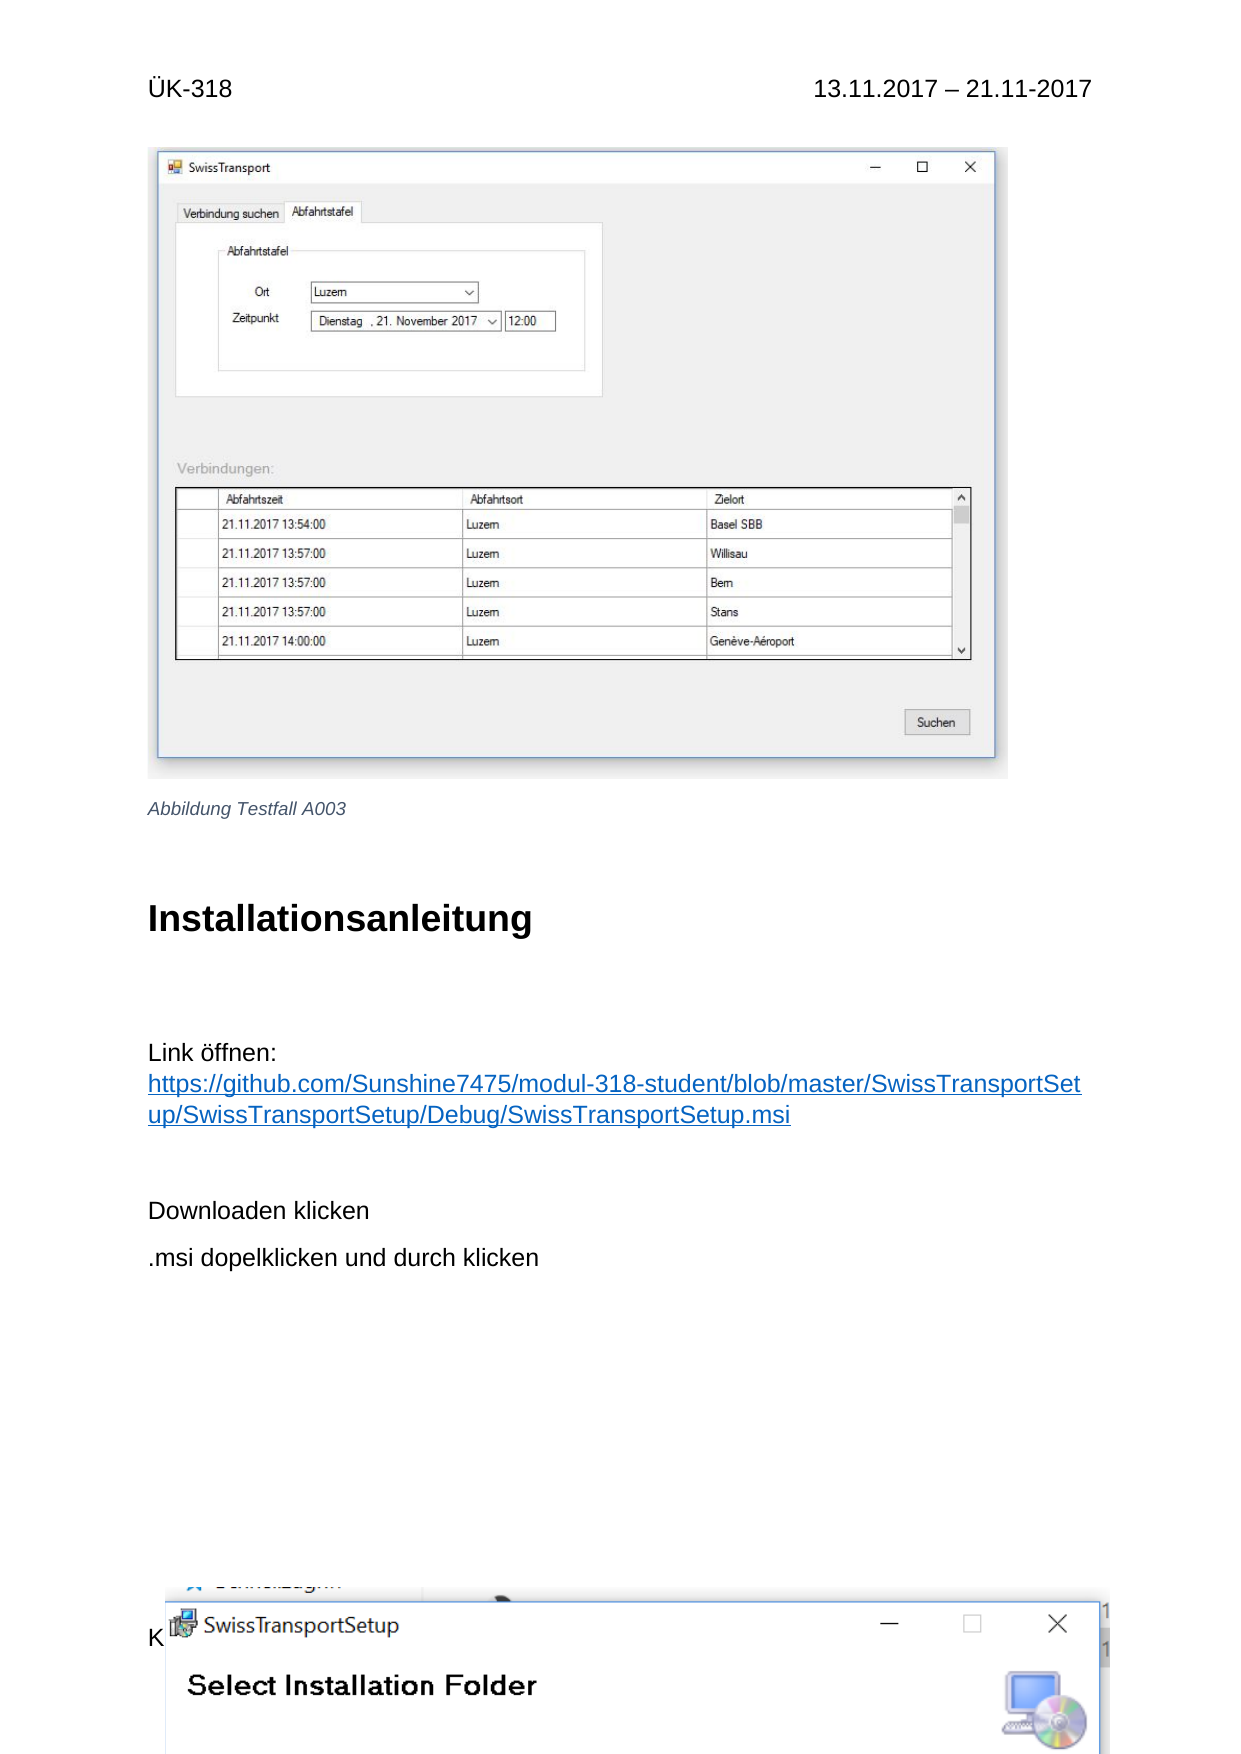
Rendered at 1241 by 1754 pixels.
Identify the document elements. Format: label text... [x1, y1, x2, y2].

text .msi dopelklicken und durch klicken [148, 1243, 1093, 1272]
text Downloaden klicken [148, 1196, 1093, 1224]
picture [165, 1587, 1110, 1754]
text Abbildung Testfall A003 [148, 798, 1093, 819]
text Link öffnen: https://github.com/Sunshine7475/modul-318-student/blob/master/SwissTransportSetup/SwissTransportSetup/Debug/SwissTransportSetup.msi [148, 1038, 1093, 1129]
picture [147, 147, 1008, 779]
subtitle Installationsanleitung [148, 896, 1093, 939]
